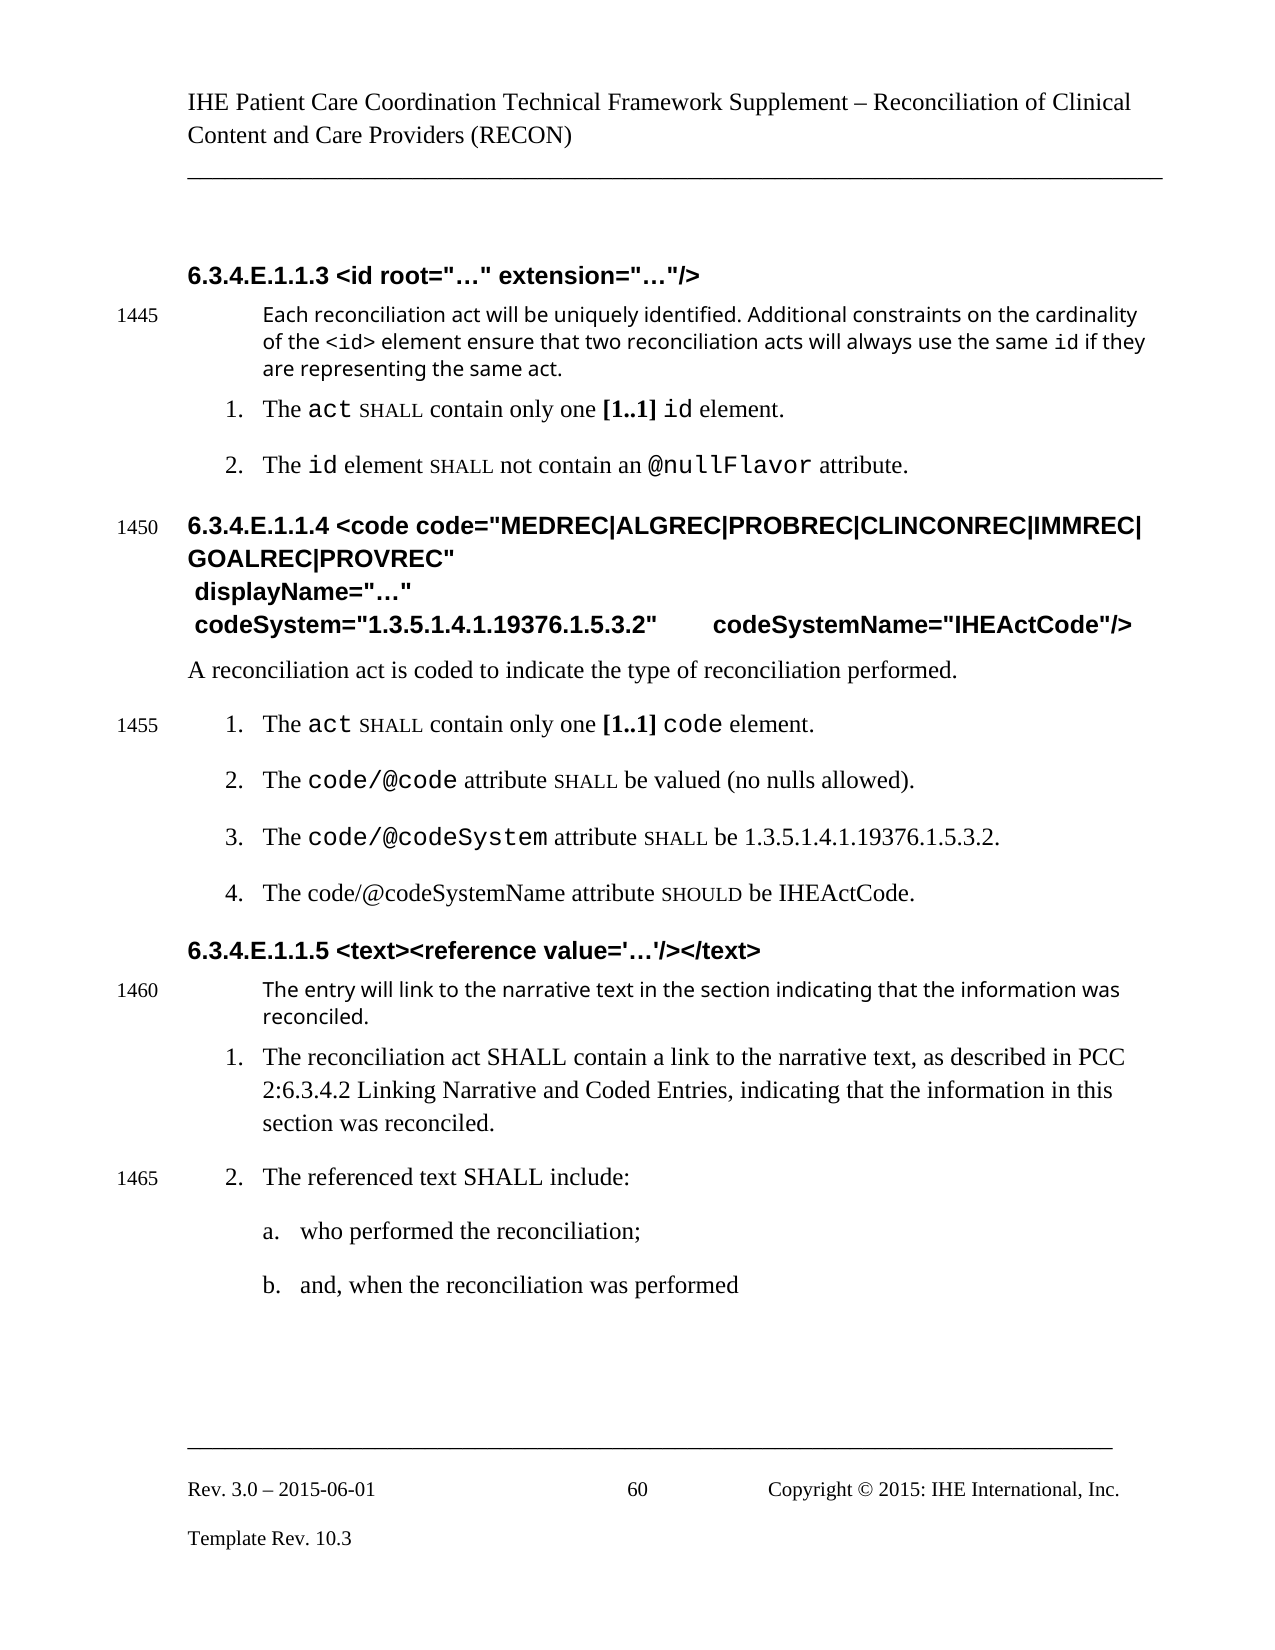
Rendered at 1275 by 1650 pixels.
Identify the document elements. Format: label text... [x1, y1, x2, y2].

subtitle 6.3.4.E.1.1.3 <id root="…" extension="…"/> [187, 261, 1162, 290]
list The code/@codeSystemName attribute should be IHEActCode. [225, 878, 1162, 907]
list The id element shall not contain an @nullFlavor attribute. [225, 451, 1162, 481]
list The act shall contain only one [1..1] id element. [225, 394, 1162, 425]
list who performed the reconciliation; [262, 1216, 1162, 1244]
list The reconciliation act SHALL contain a link to the narrative text, as described in PCC 2:6.3.4.2 Linking Narrative and Coded Entries, indicating that the information in this section was reconciled. [225, 1042, 1162, 1137]
list The act shall contain only one [1..1] code element. [225, 709, 1162, 740]
text The entry will link to the narrative text in the section indicating that the information was reconciled. [262, 975, 1162, 1029]
list The referenced text SHALL include: [225, 1162, 1162, 1191]
list The code/@code attribute shall be valued (no nulls allowed). [225, 766, 1162, 796]
subtitle 6.3.4.E.1.1.5 <text><reference value='…'/></text> [187, 936, 1162, 965]
text Each reconciliation act will be uniquely identified. Additional constraints on the cardinality of the <id> element ensure that two reconciliation acts will always use the same id if they are representing the same act. [262, 301, 1162, 382]
list The code/@codeSystem attribute shall be 1.3.5.1.4.1.19376.1.5.3.2. [225, 822, 1162, 853]
subtitle 6.3.4.E.1.1.4 <code code="MEDREC|ALGREC|PROBREC|CLINCONREC|IMMREC|GOALREC|PROVREC" displayName="…" codeSystem="1.3.5.1.4.1.19376.1.5.3.2" codeSystemName="IHEActCode"/> [187, 511, 1162, 639]
text A reconciliation act is coded to indicate the type of reconciliation performed. [187, 656, 1162, 684]
list and, when the reconciliation was performed [262, 1270, 1162, 1298]
